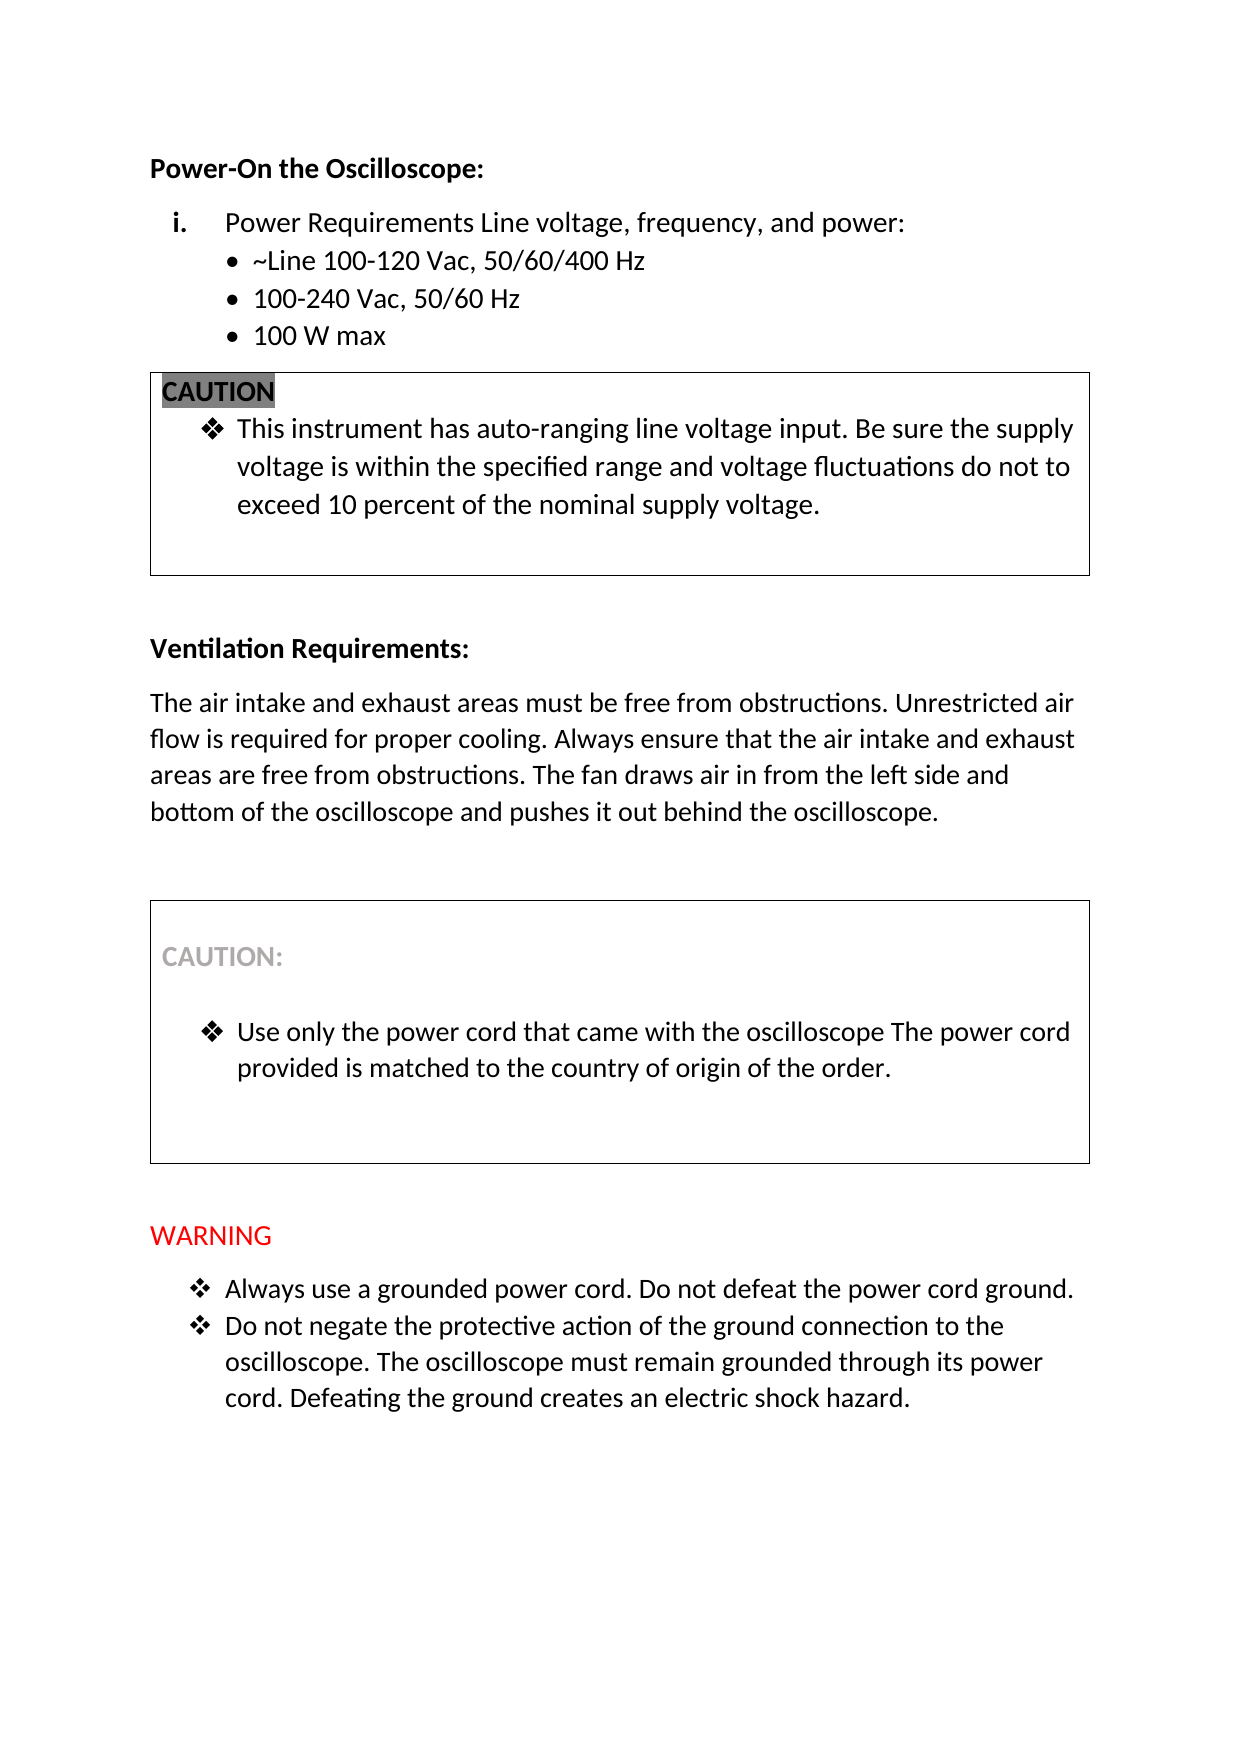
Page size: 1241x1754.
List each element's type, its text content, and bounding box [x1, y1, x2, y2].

table_header CAUTION: Use only the power cord that came with the oscilloscope The power cord provided is matched to the country of origin of the order. [151, 901, 1089, 1163]
list Do not negate the protective action of the ground connection to the oscilloscope. The oscilloscope must remain grounded through its power cord. Defeating the ground creates an electric shock hazard. [187, 1308, 1090, 1415]
text The air intake and exhaust areas must be free from obstructions. Unrestricted air flow is required for proper cooling. Always ensure that the air intake and exhaust areas are free from obstructions. The fan draws air in from the left side and bottom of the oscilloscope and pushes it out behind the oscilloscope. [150, 684, 1090, 828]
list Always use a grounded power cord. Do not defeat the power cord ground. [187, 1271, 1090, 1306]
text Ventilation Requirements: [150, 630, 1090, 666]
list Power Requirements Line voltage, frequency, and power: [187, 204, 1090, 240]
text WARNING [150, 1217, 1090, 1253]
list • 100 W max [225, 317, 1090, 353]
list • ~Line 100-120 Vac, 50/60/400 Hz [225, 242, 1090, 278]
list • 100-240 Vac, 50/60 Hz [225, 280, 1090, 315]
text Power-On the Oscilloscope: [150, 150, 1090, 186]
table_header CAUTION This instrument has auto-ranging line voltage input. Be sure the supply voltage is within the specified range and voltage fluctuations do not to exceed 10 percent of the nominal supply voltage. [151, 373, 1089, 575]
